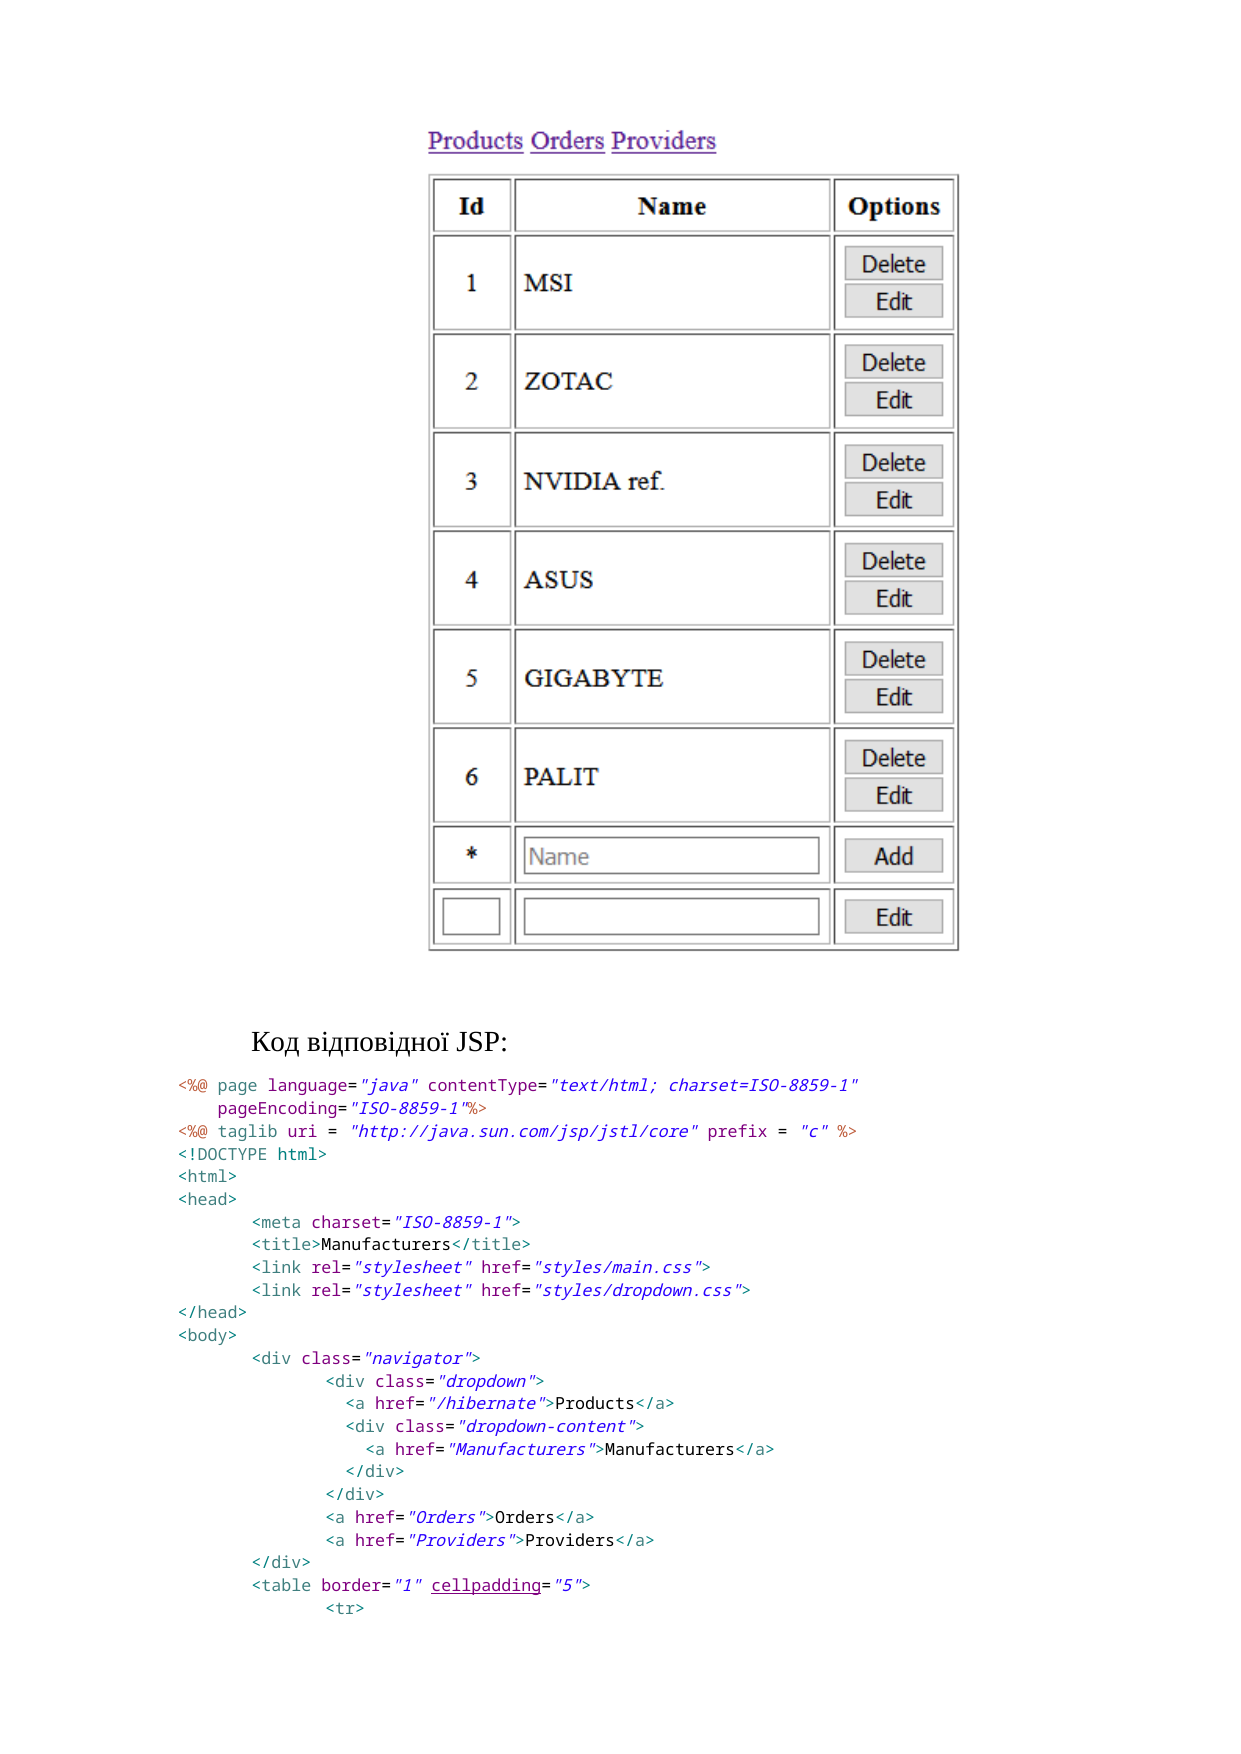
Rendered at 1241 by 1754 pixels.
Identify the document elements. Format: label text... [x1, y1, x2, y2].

text <html> [177, 1165, 1152, 1187]
text <meta charset="ISO-8859-1"> [177, 1210, 1152, 1233]
text <link rel="stylesheet" href="styles/main.css"> [177, 1256, 1152, 1278]
text pageEncoding="ISO-8859-1"%> [177, 1097, 1152, 1119]
text <link rel="stylesheet" href="styles/dropdown.css"> [177, 1278, 1152, 1301]
text <a href="Providers">Providers</a> [177, 1528, 1152, 1551]
text Код відповідної JSP: [177, 1024, 1152, 1057]
text <div class="dropdown-content"> [177, 1414, 1152, 1437]
text <body> [177, 1324, 1152, 1346]
text <div class="navigator"> [177, 1346, 1152, 1369]
text </div> [177, 1460, 1152, 1483]
text </div> [177, 1483, 1152, 1505]
text <head> [177, 1187, 1152, 1210]
text <a href="/hibernate">Products</a> [177, 1392, 1152, 1414]
text </div> [177, 1551, 1152, 1573]
text <!DOCTYPE html> [177, 1142, 1152, 1165]
text <%@ taglib uri = "http://java.sun.com/jsp/jstl/core" prefix = "c" %> [177, 1119, 1152, 1142]
text <table border="1" cellpadding="5"> [177, 1573, 1152, 1596]
text <div class="dropdown"> [177, 1369, 1152, 1392]
text <%@ page language="java" contentType="text/html; charset=ISO-8859-1" [177, 1074, 1152, 1097]
text <a href="Orders">Orders</a> [177, 1505, 1152, 1528]
text <title>Manufacturers</title> [177, 1233, 1152, 1256]
text </head> [177, 1301, 1152, 1324]
text <a href="Manufacturers">Manufacturers</a> [177, 1437, 1152, 1460]
text <tr> [177, 1596, 1152, 1619]
picture [424, 118, 978, 973]
